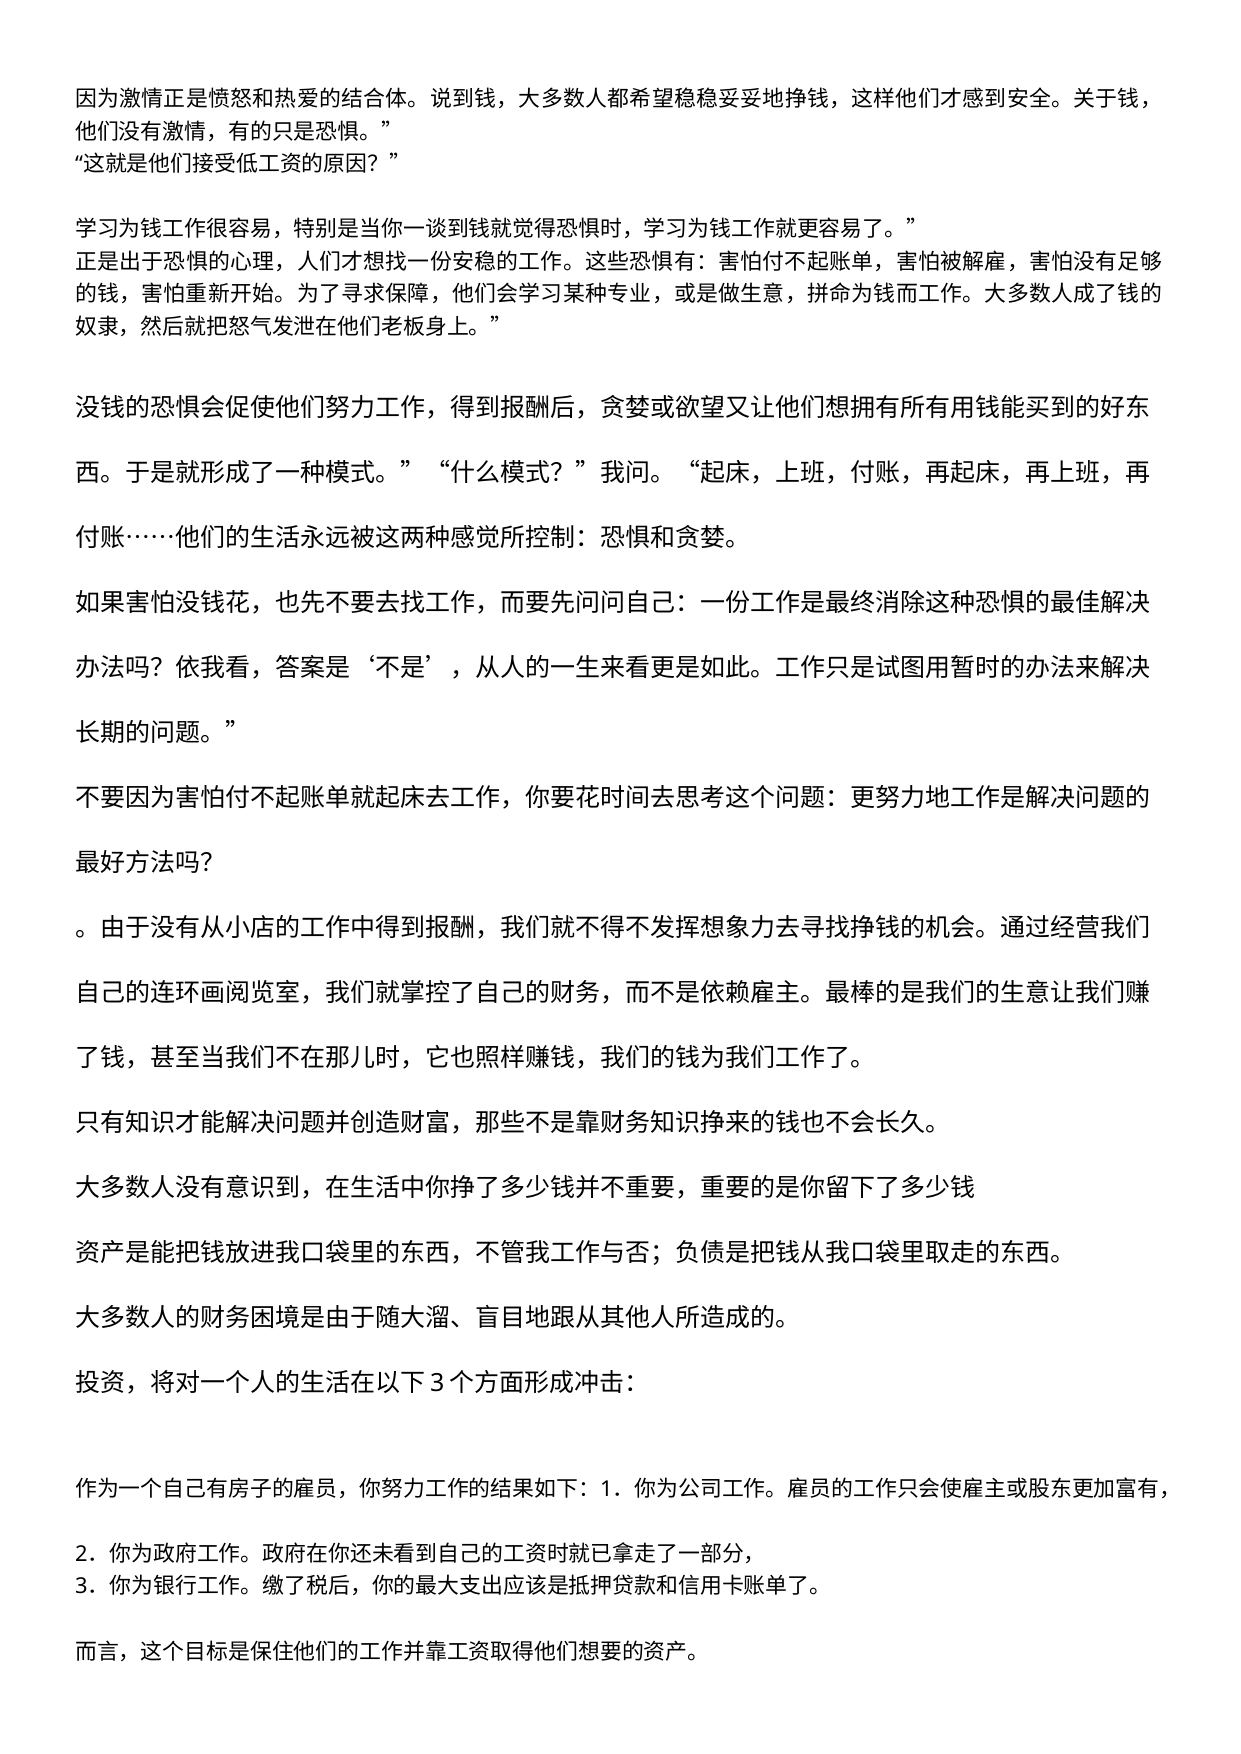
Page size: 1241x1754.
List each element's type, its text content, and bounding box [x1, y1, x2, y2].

text 3．你为银行工作。缴了税后，你的最大支出应该是抵押贷款和信用卡账单了。 [75, 1568, 1165, 1601]
text 学习为钱工作很容易，特别是当你一谈到钱就觉得恐惧时，学习为钱工作就更容易了。” [75, 211, 1165, 243]
text “这就是他们接受低工资的原因？” [75, 146, 1165, 178]
text 因为激情正是愤怒和热爱的结合体。说到钱，大多数人都希望稳稳妥妥地挣钱，这样他们才感到安全。关于钱，他们没有激情，有的只是恐惧。” [75, 81, 1165, 146]
text 2．你为政府工作。政府在你还未看到自己的工资时就已拿走了一部分， [75, 1536, 1165, 1568]
text 而言，这个目标是保住他们的工作并靠工资取得他们想要的资产。 [75, 1633, 1165, 1666]
text 正是出于恐惧的心理，人们才想找一份安稳的工作。这些恐惧有：害怕付不起账单，害怕被解雇，害怕没有足够的钱，害怕重新开始。为了寻求保障，他们会学习某种专业，或是做生意，拼命为钱而工作。大多数人成了钱的奴隶，然后就把怒气发泄在他们老板身上。” [75, 243, 1165, 341]
text 没钱的恐惧会促使他们努力工作，得到报酬后，贪婪或欲望又让他们想拥有所有用钱能买到的好东西。于是就形成了一种模式。”“什么模式？”我问。“起床，上班，付账，再起床，再上班，再付账……他们的生活永远被这两种感觉所控制：恐惧和贪婪。 如果害怕没钱花，也先不要去找工作，而要先问问自己：一份工作是最终消除这种恐惧的最佳解决办法吗？依我看，答案是‘不是’，从人的一生来看更是如此。工作只是试图用暂时的办法来解决长期的问题。” 不要因为害怕付不起账单就起床去工作，你要花时间去思考这个问题：更努力地工作是解决问题的最好方法吗？ 。由于没有从小店的工作中得到报酬，我们就不得不发挥想象力去寻找挣钱的机会。通过经营我们自己的连环画阅览室，我们就掌控了自己的财务，而不是依赖雇主。最棒的是我们的生意让我们赚了钱，甚至当我们不在那儿时，它也照样赚钱，我们的钱为我们工作了。 只有知识才能解决问题并创造财富，那些不是靠财务知识挣来的钱也不会长久。 大多数人没有意识到，在生活中你挣了多少钱并不重要，重要的是你留下了多少钱 资产是能把钱放进我口袋里的东西，不管我工作与否；负债是把钱从我口袋里取走的东西。 大多数人的财务困境是由于随大溜、盲目地跟从其他人所造成的。 投资，将对一个人的生活在以下3个方面形成冲击： [75, 373, 1165, 1446]
text 作为一个自己有房子的雇员，你努力工作的结果如下：1．你为公司工作。雇员的工作只会使雇主或股东更加富有， [75, 1471, 1165, 1503]
